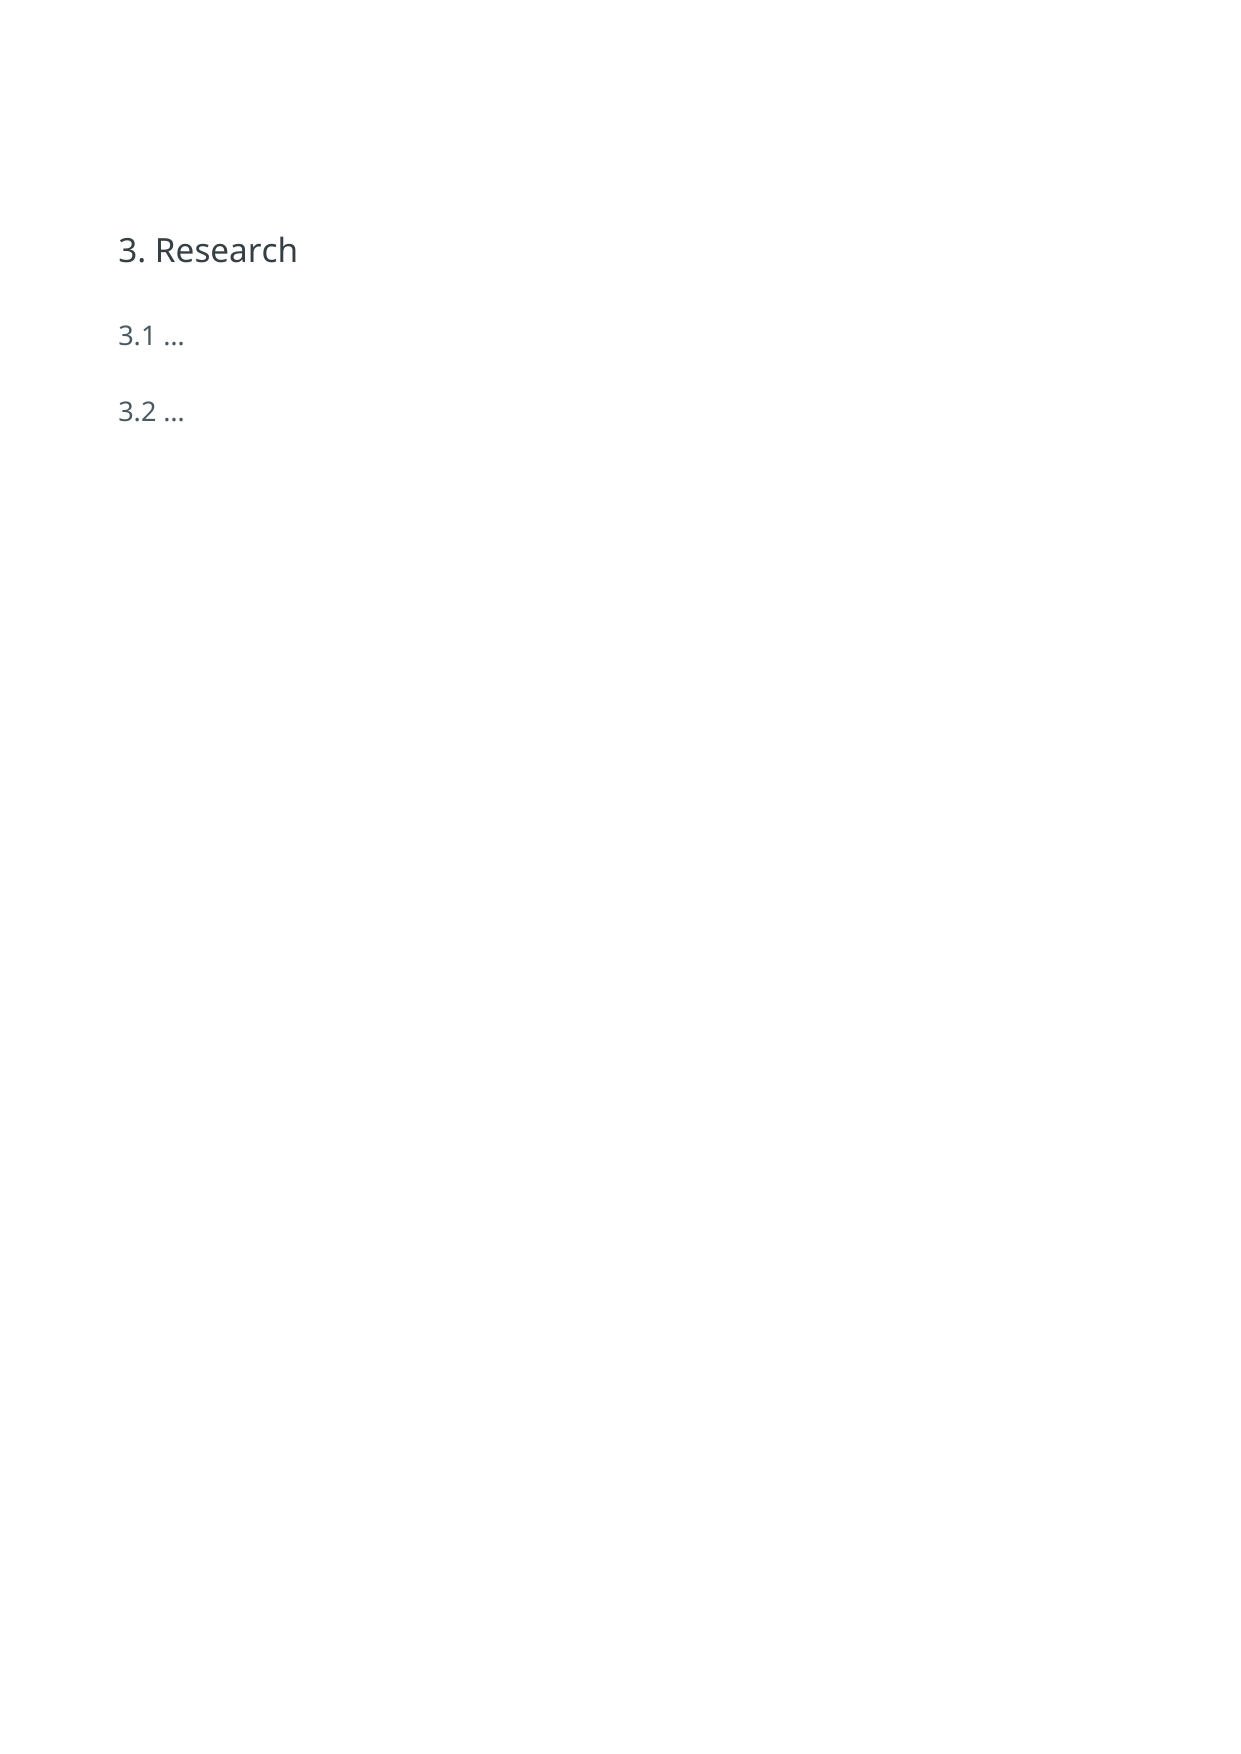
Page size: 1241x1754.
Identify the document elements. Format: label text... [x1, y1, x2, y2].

subtitle 3.1 … [118, 316, 1122, 353]
subtitle 3.2 … [118, 392, 1122, 429]
subtitle 3. Research [118, 227, 1122, 273]
